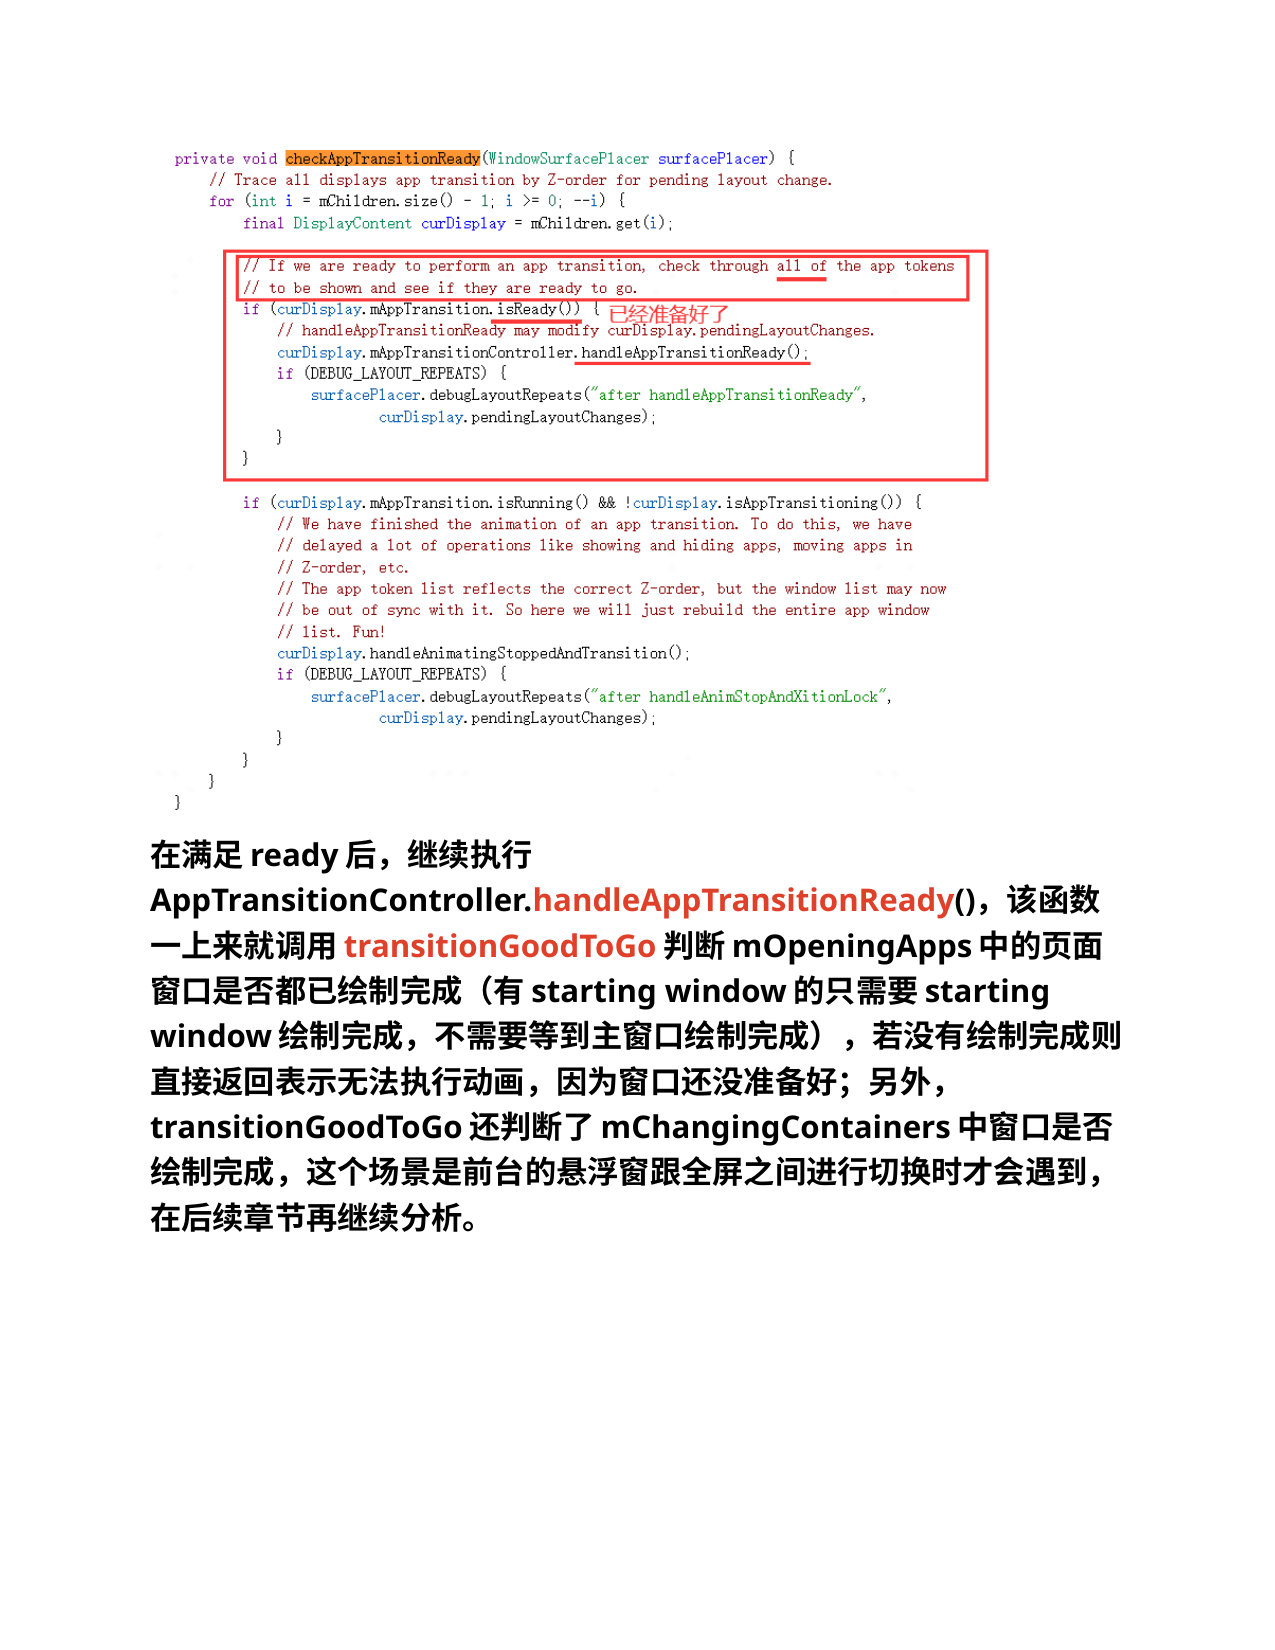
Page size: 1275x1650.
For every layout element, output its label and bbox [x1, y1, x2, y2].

picture [150, 150, 1014, 830]
